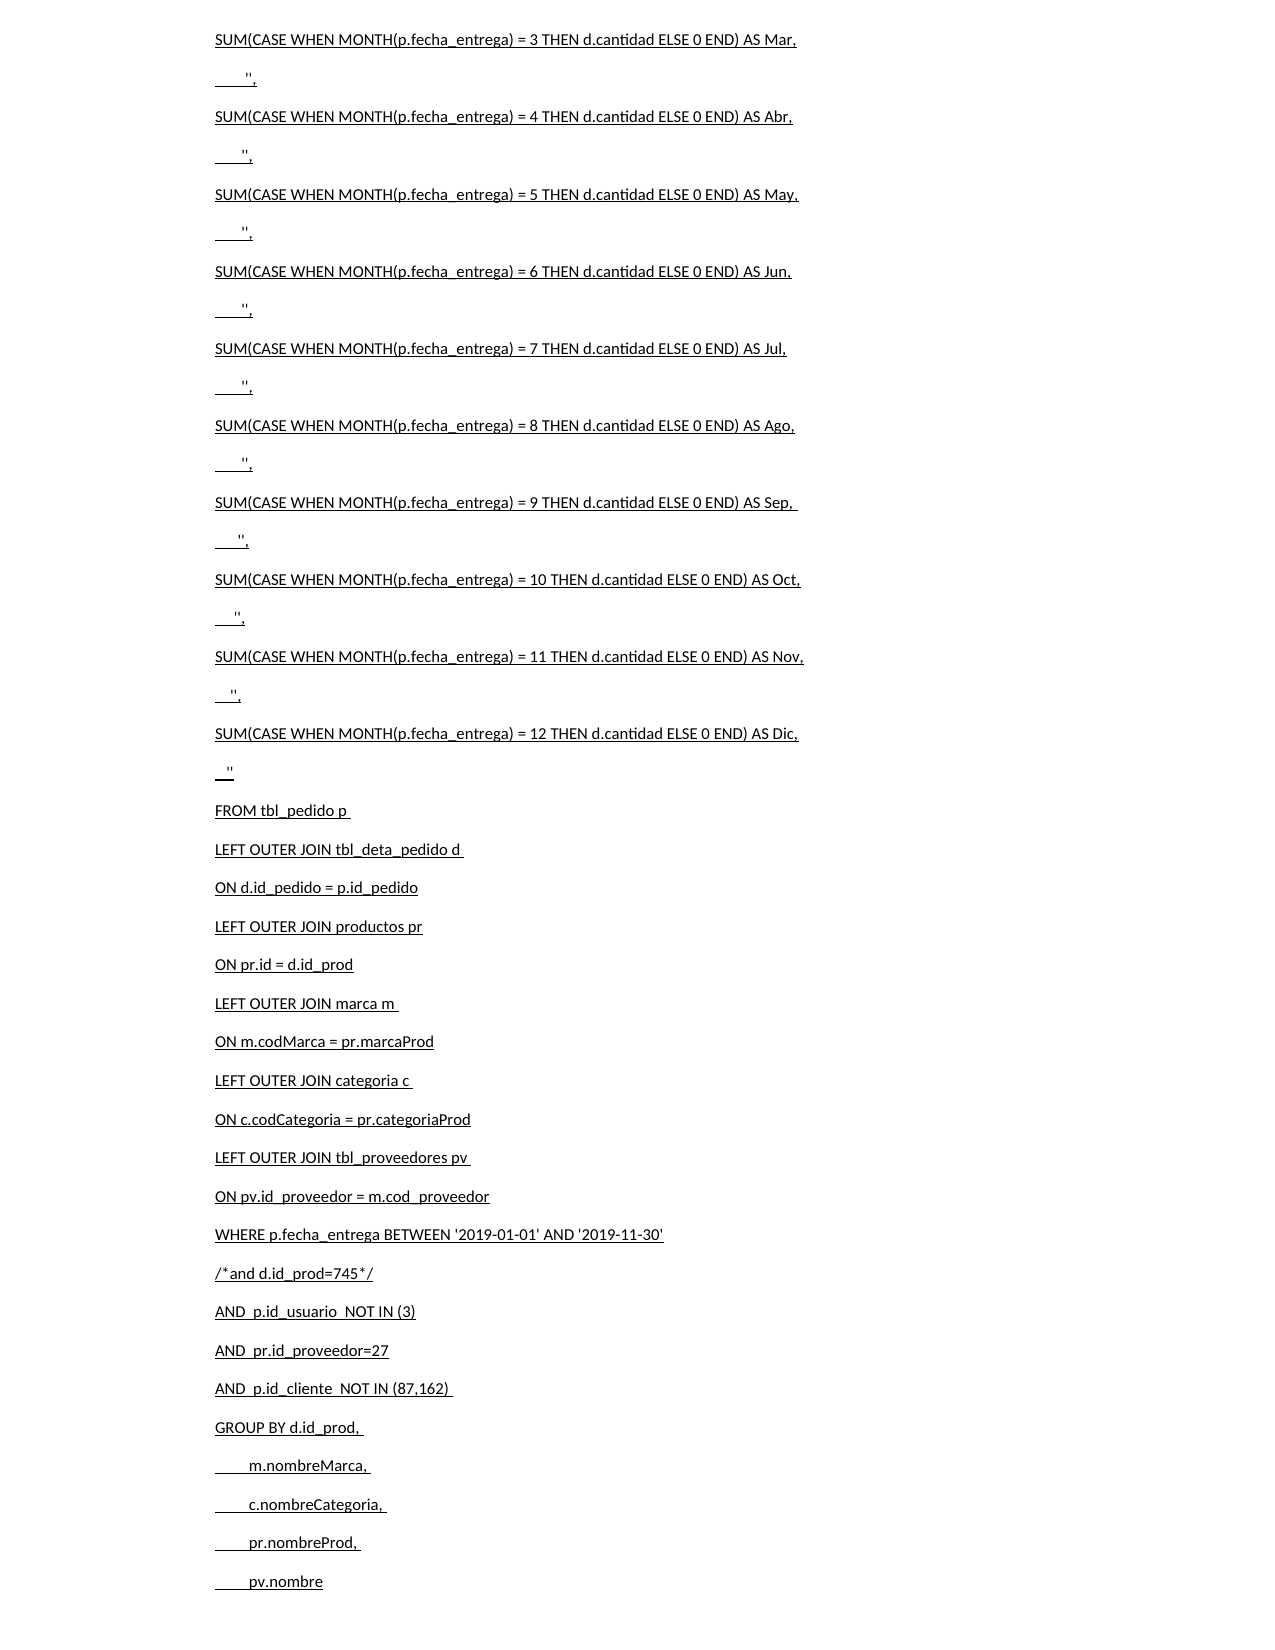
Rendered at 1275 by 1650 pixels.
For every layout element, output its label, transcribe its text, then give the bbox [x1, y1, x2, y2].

text LEFT OUTER JOIN tbl_proveedores pv [215, 1147, 1098, 1168]
text SUM(CASE WHEN MONTH(p.fecha_entrega) = 8 THEN d.cantidad ELSE 0 END) AS Ago, [215, 415, 1098, 435]
text SUM(CASE WHEN MONTH(p.fecha_entrega) = 10 THEN d.cantidad ELSE 0 END) AS Oct, [215, 569, 1098, 589]
text ON pr.id = d.id_prod [215, 954, 1098, 975]
text '', [215, 68, 1098, 88]
text ON d.id_pedido = p.id_pedido [215, 877, 1098, 898]
text c.nombreCategoria, [215, 1494, 1098, 1514]
text SUM(CASE WHEN MONTH(p.fecha_entrega) = 11 THEN d.cantidad ELSE 0 END) AS Nov, [215, 646, 1098, 667]
text AND pr.id_proveedor=27 [215, 1340, 1098, 1360]
text /*and d.id_prod=745*/ [215, 1263, 1098, 1283]
text '', [215, 376, 1098, 397]
text pv.nombre [215, 1571, 1098, 1592]
text SUM(CASE WHEN MONTH(p.fecha_entrega) = 9 THEN d.cantidad ELSE 0 END) AS Sep, [215, 492, 1098, 512]
text '', [215, 685, 1098, 705]
text WHERE p.fecha_entrega BETWEEN '2019-01-01' AND '2019-11-30' [215, 1224, 1098, 1245]
text SUM(CASE WHEN MONTH(p.fecha_entrega) = 5 THEN d.cantidad ELSE 0 END) AS May, [215, 184, 1098, 204]
text SUM(CASE WHEN MONTH(p.fecha_entrega) = 4 THEN d.cantidad ELSE 0 END) AS Abr, [215, 107, 1098, 127]
text SUM(CASE WHEN MONTH(p.fecha_entrega) = 7 THEN d.cantidad ELSE 0 END) AS Jul, [215, 338, 1098, 358]
text SUM(CASE WHEN MONTH(p.fecha_entrega) = 12 THEN d.cantidad ELSE 0 END) AS Dic, [215, 723, 1098, 744]
text LEFT OUTER JOIN categoria c [215, 1070, 1098, 1091]
text FROM tbl_pedido p [215, 800, 1098, 821]
text '', [215, 453, 1098, 474]
text SUM(CASE WHEN MONTH(p.fecha_entrega) = 6 THEN d.cantidad ELSE 0 END) AS Jun, [215, 261, 1098, 281]
text ON pv.id_proveedor = m.cod_proveedor [215, 1186, 1098, 1206]
text AND p.id_usuario NOT IN (3) [215, 1301, 1098, 1322]
text '', [215, 222, 1098, 243]
text m.nombreMarca, [215, 1456, 1098, 1476]
text LEFT OUTER JOIN tbl_deta_pedido d [215, 839, 1098, 859]
text '', [215, 299, 1098, 320]
text ON m.codMarca = pr.marcaProd [215, 1032, 1098, 1052]
text LEFT OUTER JOIN productos pr [215, 916, 1098, 936]
text GROUP BY d.id_prod, [215, 1417, 1098, 1437]
text '', [215, 608, 1098, 628]
text pr.nombreProd, [215, 1533, 1098, 1553]
text ON c.codCategoria = pr.categoriaProd [215, 1109, 1098, 1129]
text '', [215, 531, 1098, 551]
text LEFT OUTER JOIN marca m [215, 993, 1098, 1013]
text AND p.id_cliente NOT IN (87,162) [215, 1378, 1098, 1399]
text SUM(CASE WHEN MONTH(p.fecha_entrega) = 3 THEN d.cantidad ELSE 0 END) AS Mar, [215, 29, 1098, 50]
text '' [215, 762, 1098, 782]
text '', [215, 145, 1098, 166]
